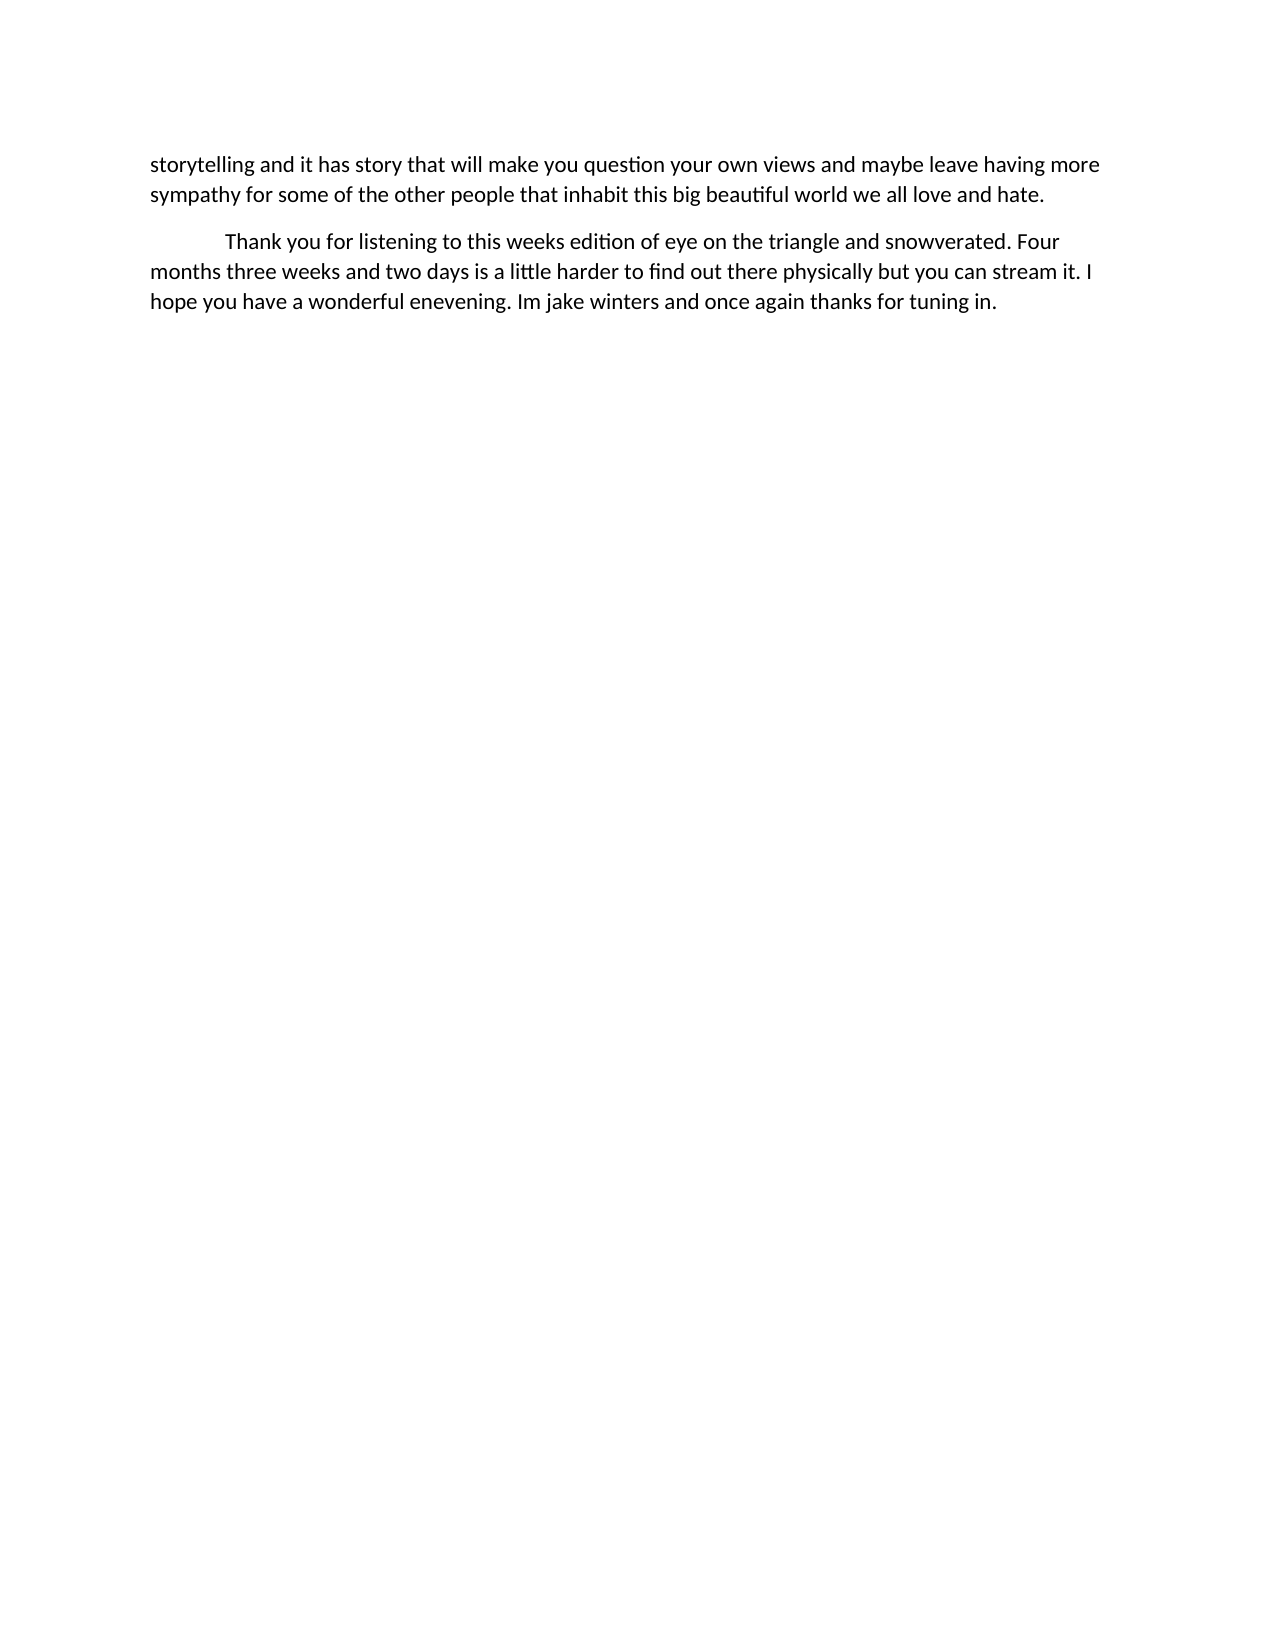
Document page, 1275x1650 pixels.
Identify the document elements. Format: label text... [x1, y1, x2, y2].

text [150, 150, 1125, 208]
text Thank you for listening to this weeks edition of eye on the triangle and snowverated. Four months three weeks and two days is a little harder to find out there physically but you can stream it. I hope you have a wonderful enevening. Im jake winters and once again thanks for tuning in. [150, 227, 1125, 316]
